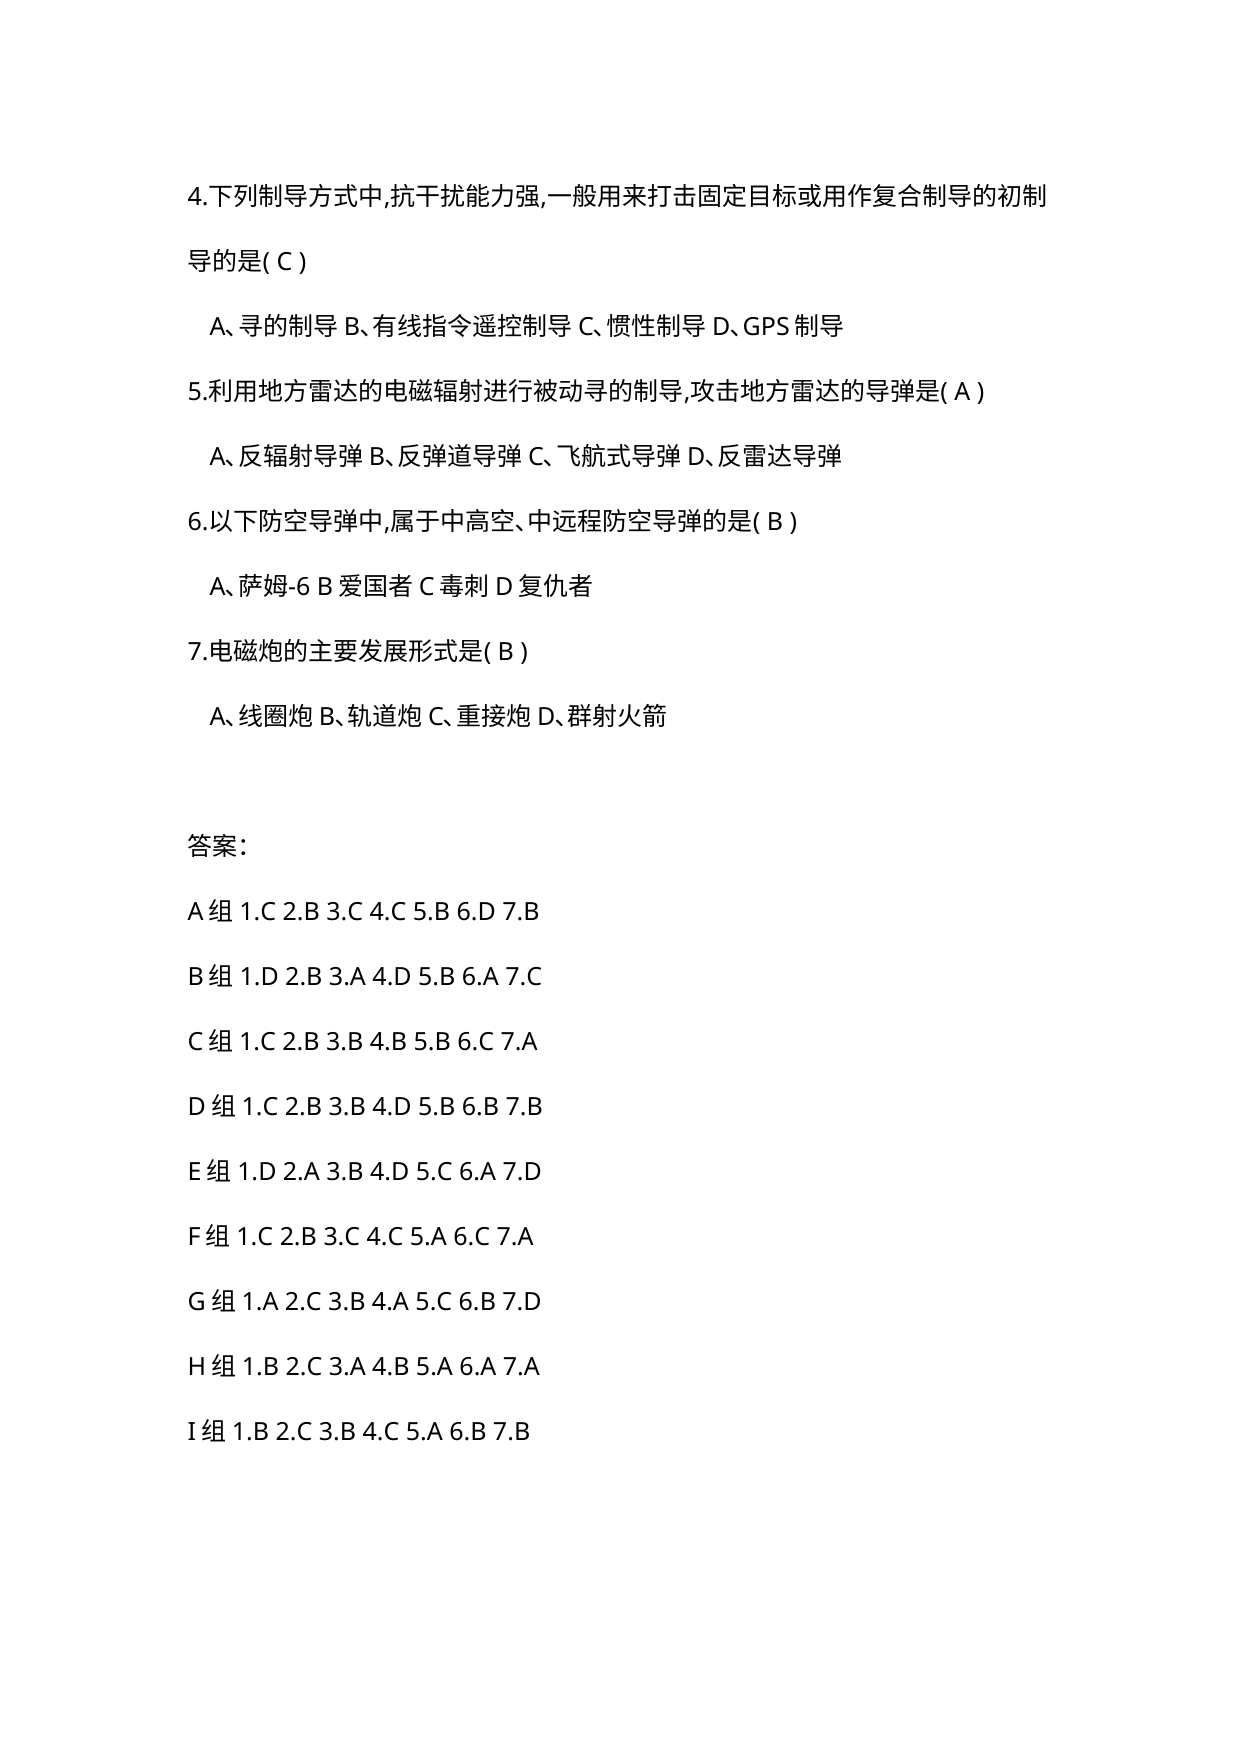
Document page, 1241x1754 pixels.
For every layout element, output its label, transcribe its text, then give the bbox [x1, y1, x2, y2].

text 4.下列制导方式中,抗干扰能力强,一般用来打击固定目标或用作复合制导的初制导的是( C ) [187, 162, 1053, 292]
text I组 1.B 2.C 3.B 4.C 5.A 6.B 7.B [187, 1397, 1053, 1462]
text H组 1.B 2.C 3.A 4.B 5.A 6.A 7.A [187, 1332, 1053, 1397]
text A组 1.C 2.B 3.C 4.C 5.B 6.D 7.B [187, 877, 1053, 942]
text F组 1.C 2.B 3.C 4.C 5.A 6.C 7.A [187, 1202, 1053, 1267]
text B组 1.D 2.B 3.A 4.D 5.B 6.A 7.C [187, 942, 1053, 1007]
text G组 1.A 2.C 3.B 4.A 5.C 6.B 7.D [187, 1267, 1053, 1332]
text A､线圈炮 B､轨道炮 C､重接炮 D､群射火箭 [187, 682, 1053, 747]
text E组 1.D 2.A 3.B 4.D 5.C 6.A 7.D [187, 1137, 1053, 1202]
text D组 1.C 2.B 3.B 4.D 5.B 6.B 7.B [187, 1072, 1053, 1137]
text A､萨姆-6 B爱国者 C毒刺 D复仇者 [187, 552, 1053, 617]
text A､寻的制导 B､有线指令遥控制导 C､惯性制导 D､GPS制导 [187, 292, 1053, 357]
text 7.电磁炮的主要发展形式是( B ) [187, 617, 1053, 682]
text 答案： [187, 812, 1053, 877]
text C组 1.C 2.B 3.B 4.B 5.B 6.C 7.A [187, 1007, 1053, 1072]
text 6.以下防空导弹中,属于中高空､中远程防空导弹的是( B ) [187, 487, 1053, 552]
text 5.利用地方雷达的电磁辐射进行被动寻的制导,攻击地方雷达的导弹是( A ) [187, 357, 1053, 422]
text A､反辐射导弹 B､反弹道导弹 C､飞航式导弹 D､反雷达导弹 [187, 422, 1053, 487]
